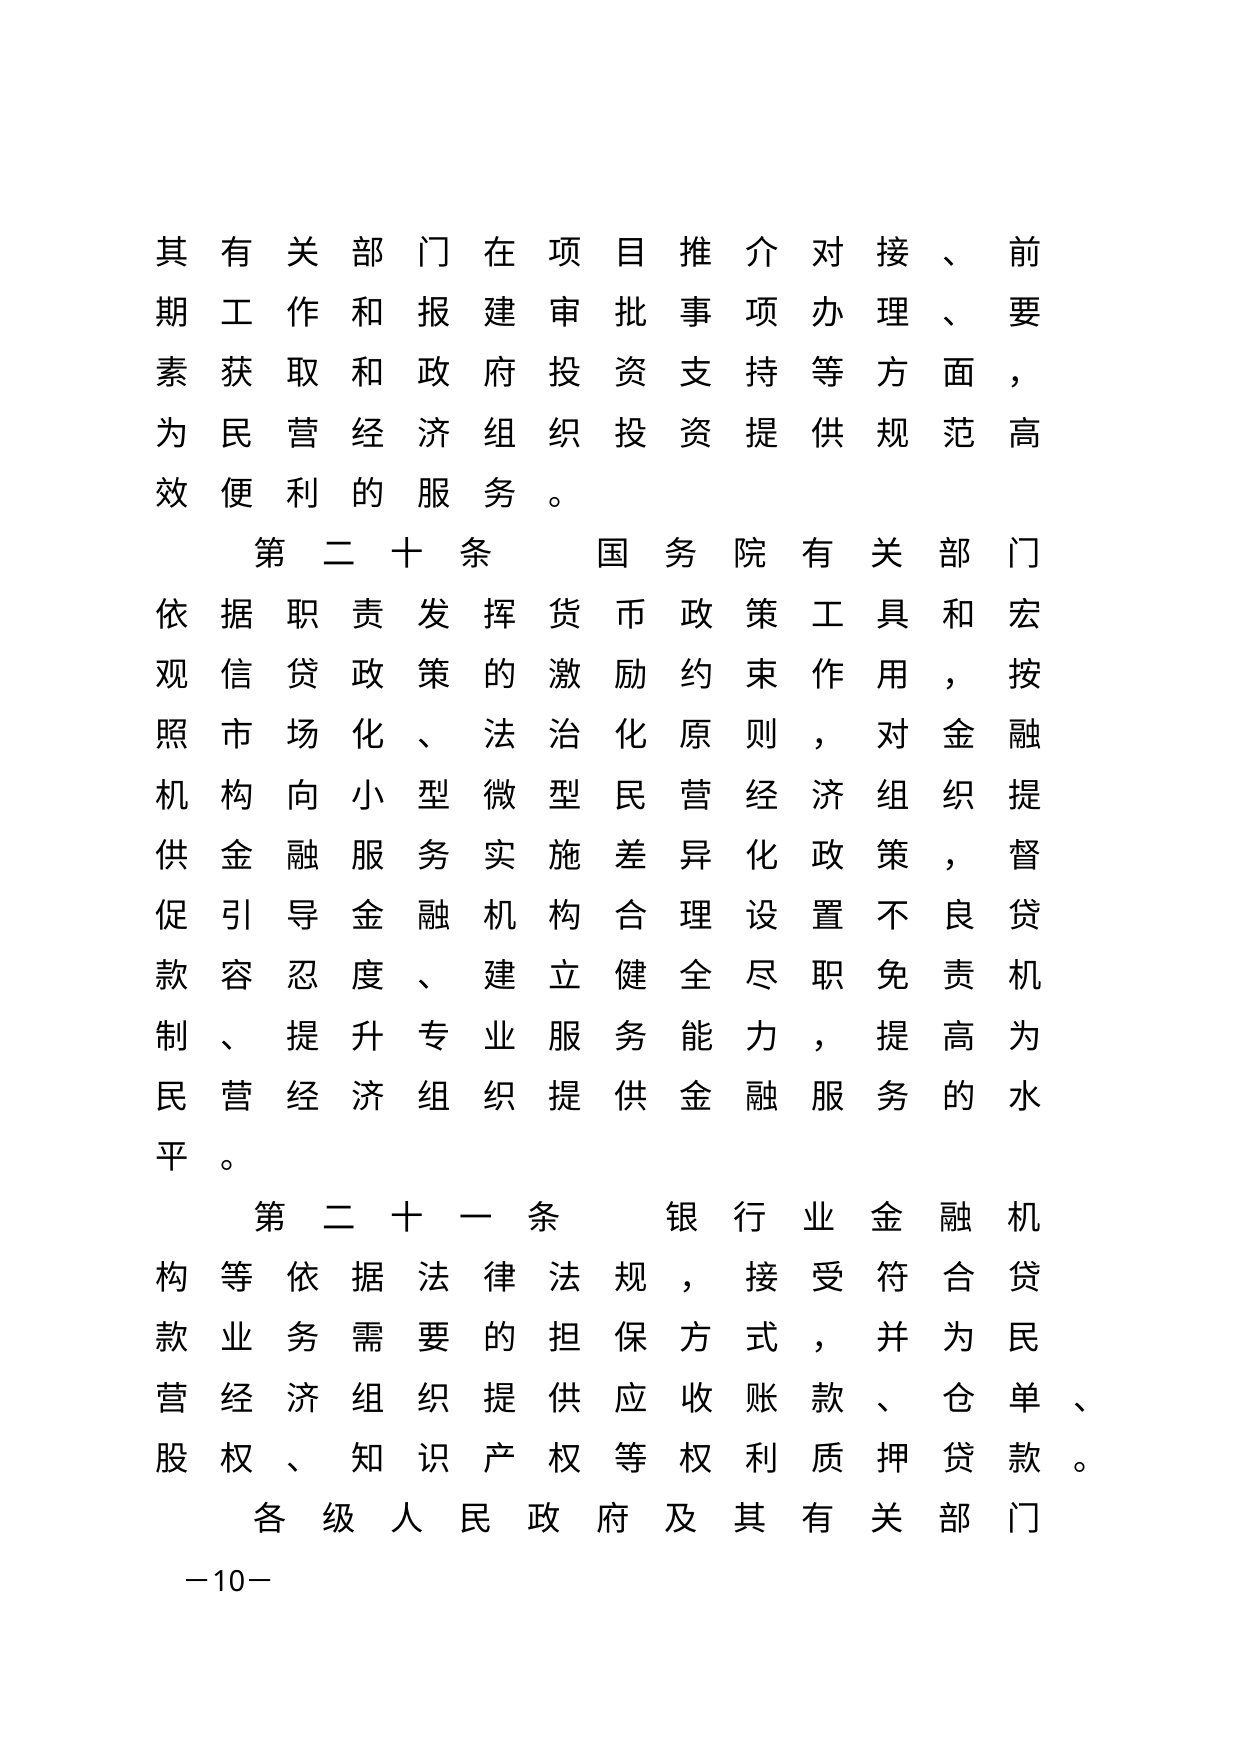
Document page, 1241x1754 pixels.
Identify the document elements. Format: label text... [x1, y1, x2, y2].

text 第二十一条 银行业金融机构等依据法律法规，接受符合贷款业务需要的担保方式，并为民营经济组织提供应收账款、仓单、股权、知识产权等权利质押贷款。 [155, 1184, 1073, 1486]
text 各级人民政府及其有关部门应当为动产和权利质押登记、估值、交易流通、信息共享等提供支持和便利。 [155, 1486, 1073, 1546]
text 第十九条 各级人民政府及其有关部门在项目推介对接、前期工作和报建审批事项办理、要素获取和政府投资支持等方面，为民营经济组织投资提供规范高效便利的服务。 [155, 219, 1073, 521]
text 第二十条 国务院有关部门依据职责发挥货币政策工具和宏观信贷政策的激励约束作用，按照市场化、法治化原则，对金融机构向小型微型民营经济组织提供金融服务实施差异化政策，督促引导金融机构合理设置不良贷款容忍度、建立健全尽职免责机制、提升专业服务能力，提高为民营经济组织提供金融服务的水平。 [155, 521, 1073, 1184]
